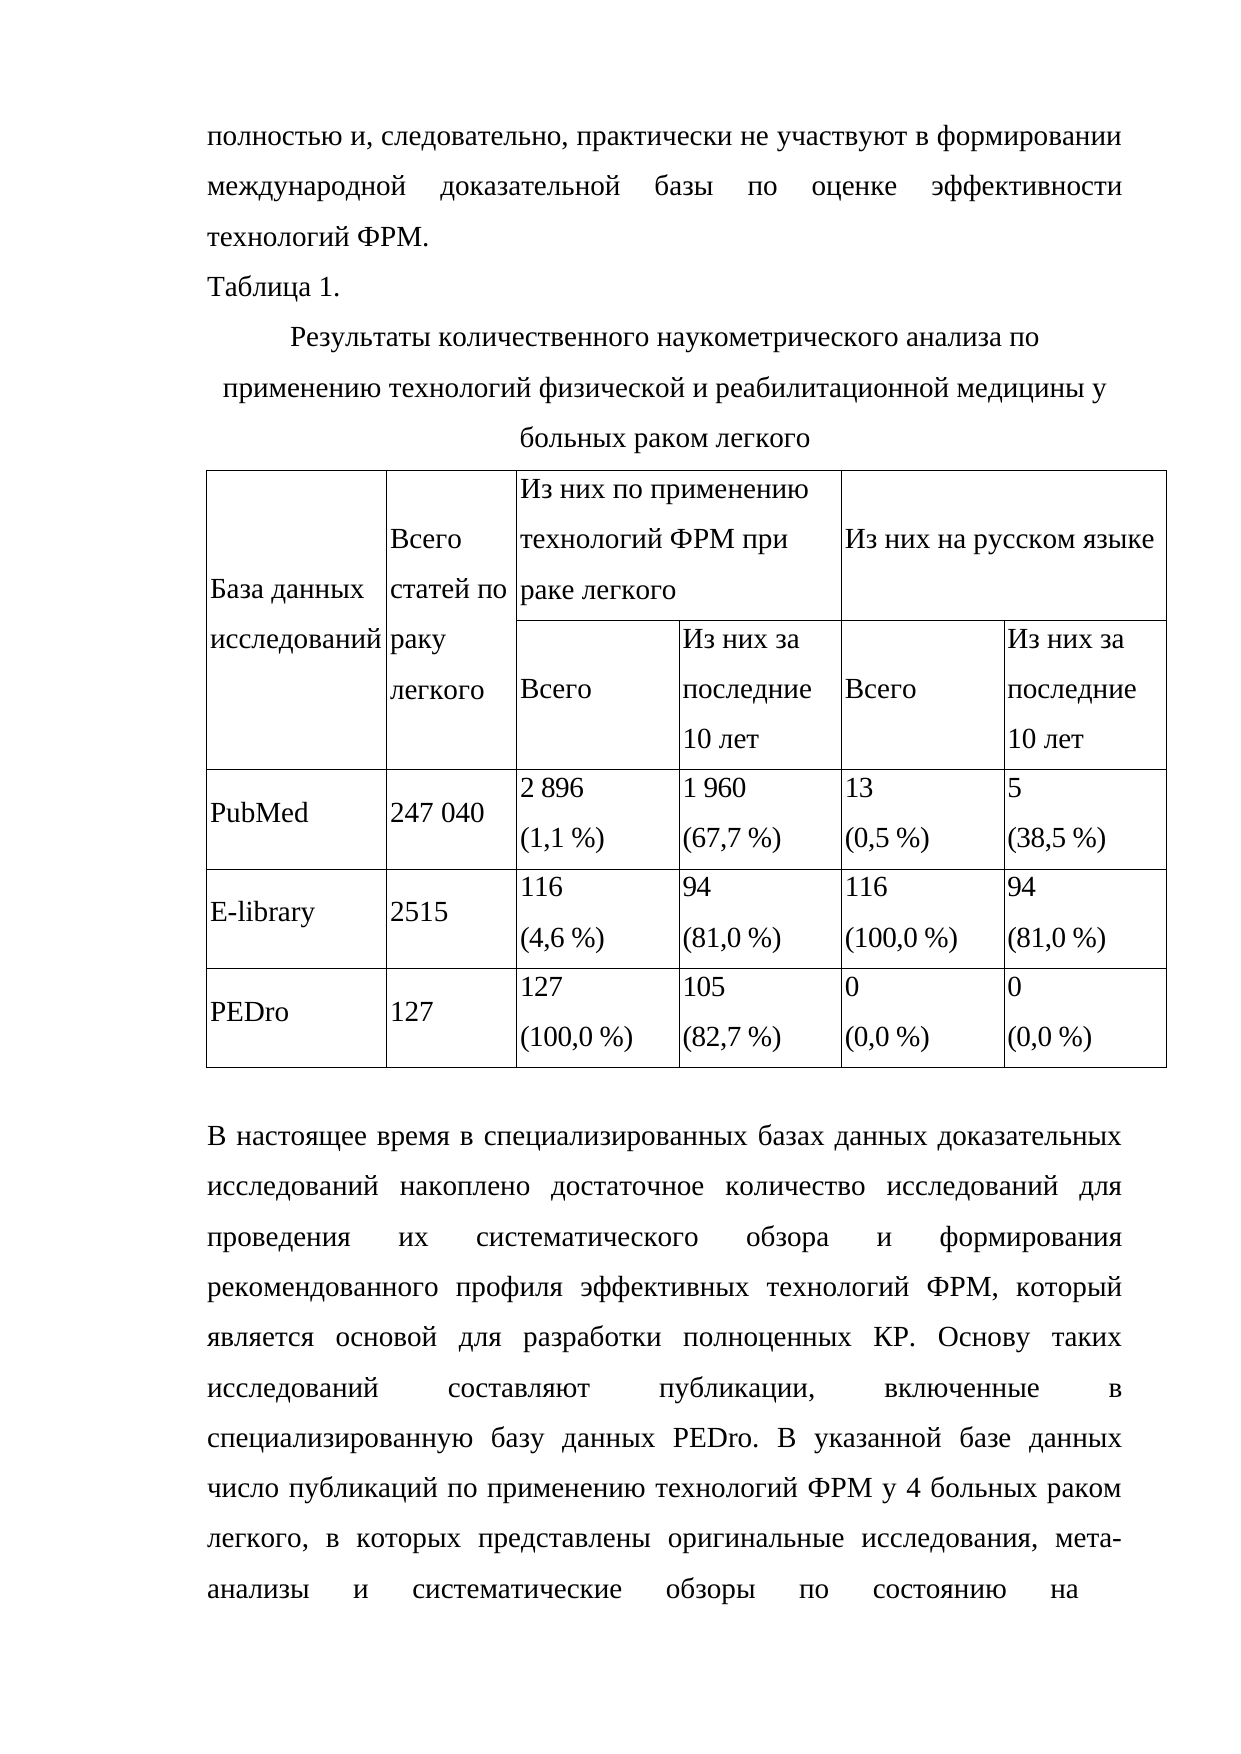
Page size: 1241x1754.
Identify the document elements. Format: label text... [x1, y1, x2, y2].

table_header Из них по применению технологий ФРМ при раке легкого [517, 471, 841, 620]
table_cell 94 (81,0 %) [680, 870, 841, 968]
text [207, 118, 1123, 252]
table_cell 2 896 (1,1 %) [517, 770, 679, 868]
table_cell 247 040 [387, 770, 516, 868]
table_header Всего статей по раку легкого [387, 471, 516, 769]
table_header Из них на русском языке [842, 471, 1166, 620]
table_cell Из них за последние 10 лет [680, 621, 841, 769]
table_cell 0 (0,0 %) [842, 969, 1004, 1067]
table_cell 94 (81,0 %) [1005, 870, 1166, 968]
table_cell E-library [207, 870, 386, 968]
table_cell PEDro [207, 969, 386, 1067]
table_cell 13 (0,5 %) [842, 770, 1004, 868]
table_cell 127 (100,0 %) [517, 969, 679, 1067]
table_cell 1 960 (67,7 %) [680, 770, 841, 868]
table_cell 127 [387, 969, 516, 1067]
table_cell 2515 [387, 870, 516, 968]
text Таблица 1. [207, 269, 1123, 303]
table_cell PubMed [207, 770, 386, 868]
table_cell 116 (4,6 %) [517, 870, 679, 968]
table_cell Всего [842, 621, 1004, 769]
table_header База данных исследований [207, 471, 386, 769]
text Результаты количественного наукометрического анализа по применению технологий физической и реабилитационной медицины у больных раком легкого [207, 319, 1123, 453]
table_cell Всего [517, 621, 679, 769]
table_cell 5 (38,5 %) [1005, 770, 1166, 868]
table_cell Из них за последние 10 лет [1005, 621, 1166, 769]
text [207, 1118, 1123, 1604]
table_cell 116 (100,0 %) [842, 870, 1004, 968]
table_cell 0 (0,0 %) [1005, 969, 1166, 1067]
table_cell 105 (82,7 %) [680, 969, 841, 1067]
